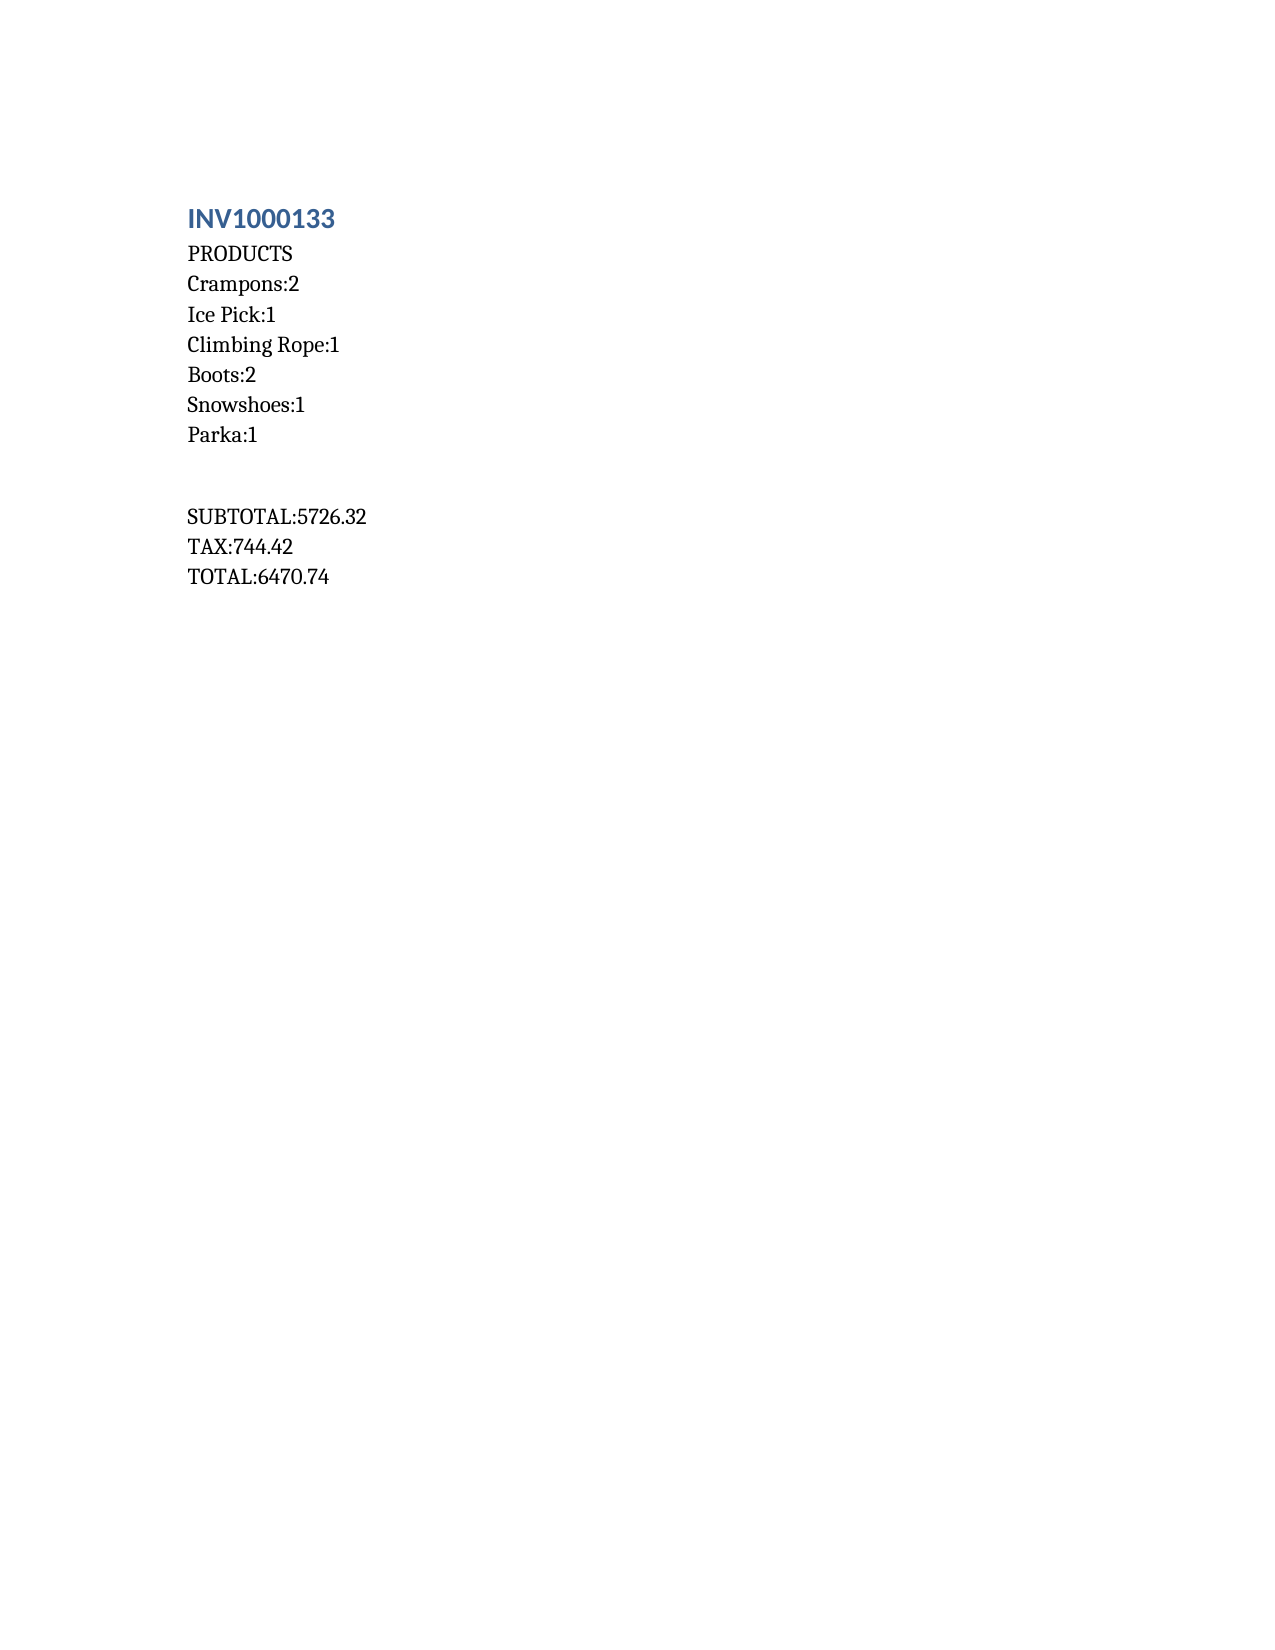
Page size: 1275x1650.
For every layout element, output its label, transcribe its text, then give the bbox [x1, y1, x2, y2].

text SUBTOTAL:5726.32 TAX:744.42 TOTAL:6470.74 [187, 503, 1087, 590]
subtitle INV1000133 [187, 200, 1087, 236]
text PRODUCTS Crampons:2 Ice Pick:1 Climbing Rope:1 Boots:2 Snowshoes:1 Parka:1 [187, 241, 1087, 479]
